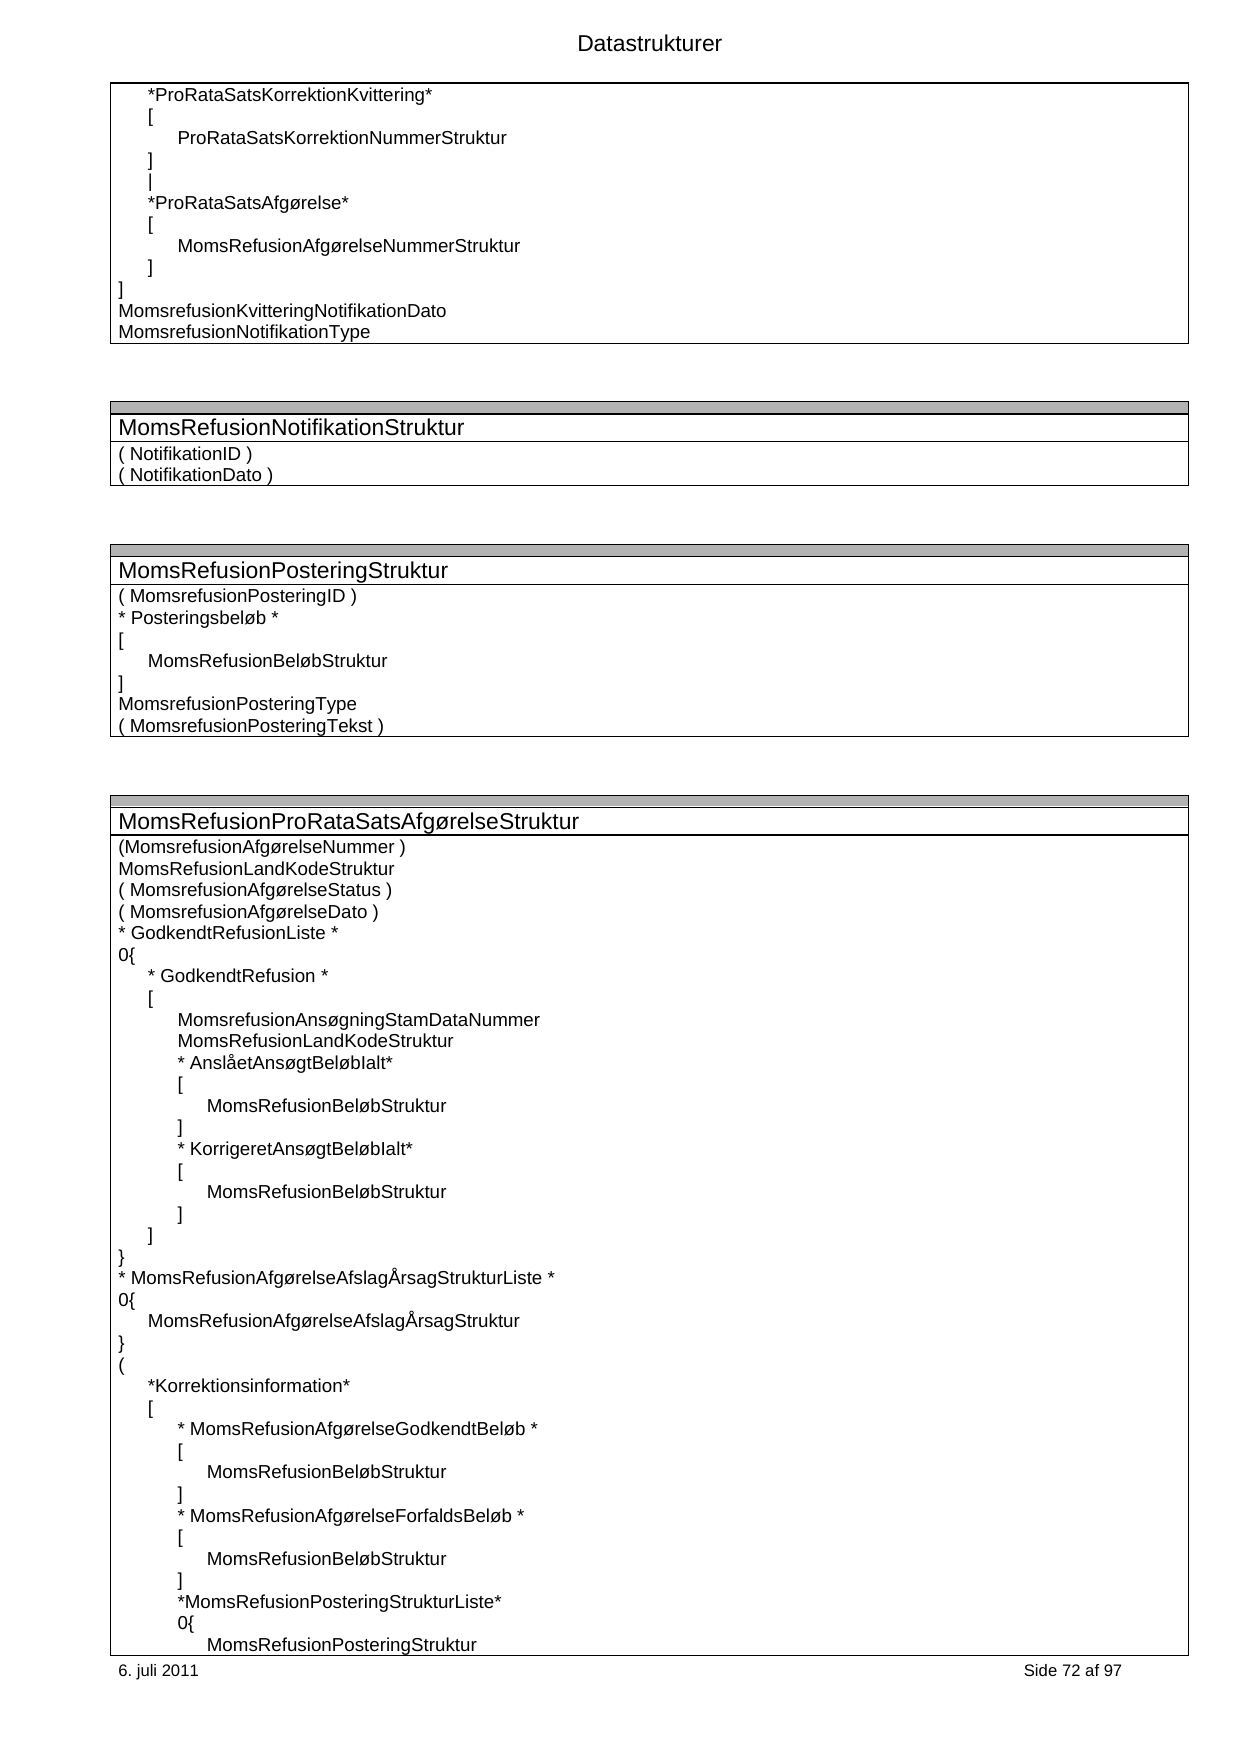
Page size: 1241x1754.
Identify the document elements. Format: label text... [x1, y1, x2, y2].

table_header [111, 796, 1188, 806]
table_cell MomsRefusionPosteringStruktur [111, 557, 1188, 584]
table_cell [111, 84, 1188, 342]
table_header [111, 545, 1188, 556]
table_cell MomsRefusionNotifikationStruktur [111, 415, 1188, 441]
table_cell ( MomsrefusionPosteringID ) * Posteringsbeløb * [ MomsRefusionBeløbStruktur ] MomsrefusionPosteringType ( MomsrefusionPosteringTekst ) [111, 585, 1188, 736]
table_header [111, 402, 1188, 413]
table_cell MomsRefusionProRataSatsAfgørelseStruktur [111, 808, 1188, 834]
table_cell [111, 836, 1188, 1655]
table_cell ( NotifikationID ) ( NotifikationDato ) [111, 442, 1188, 485]
